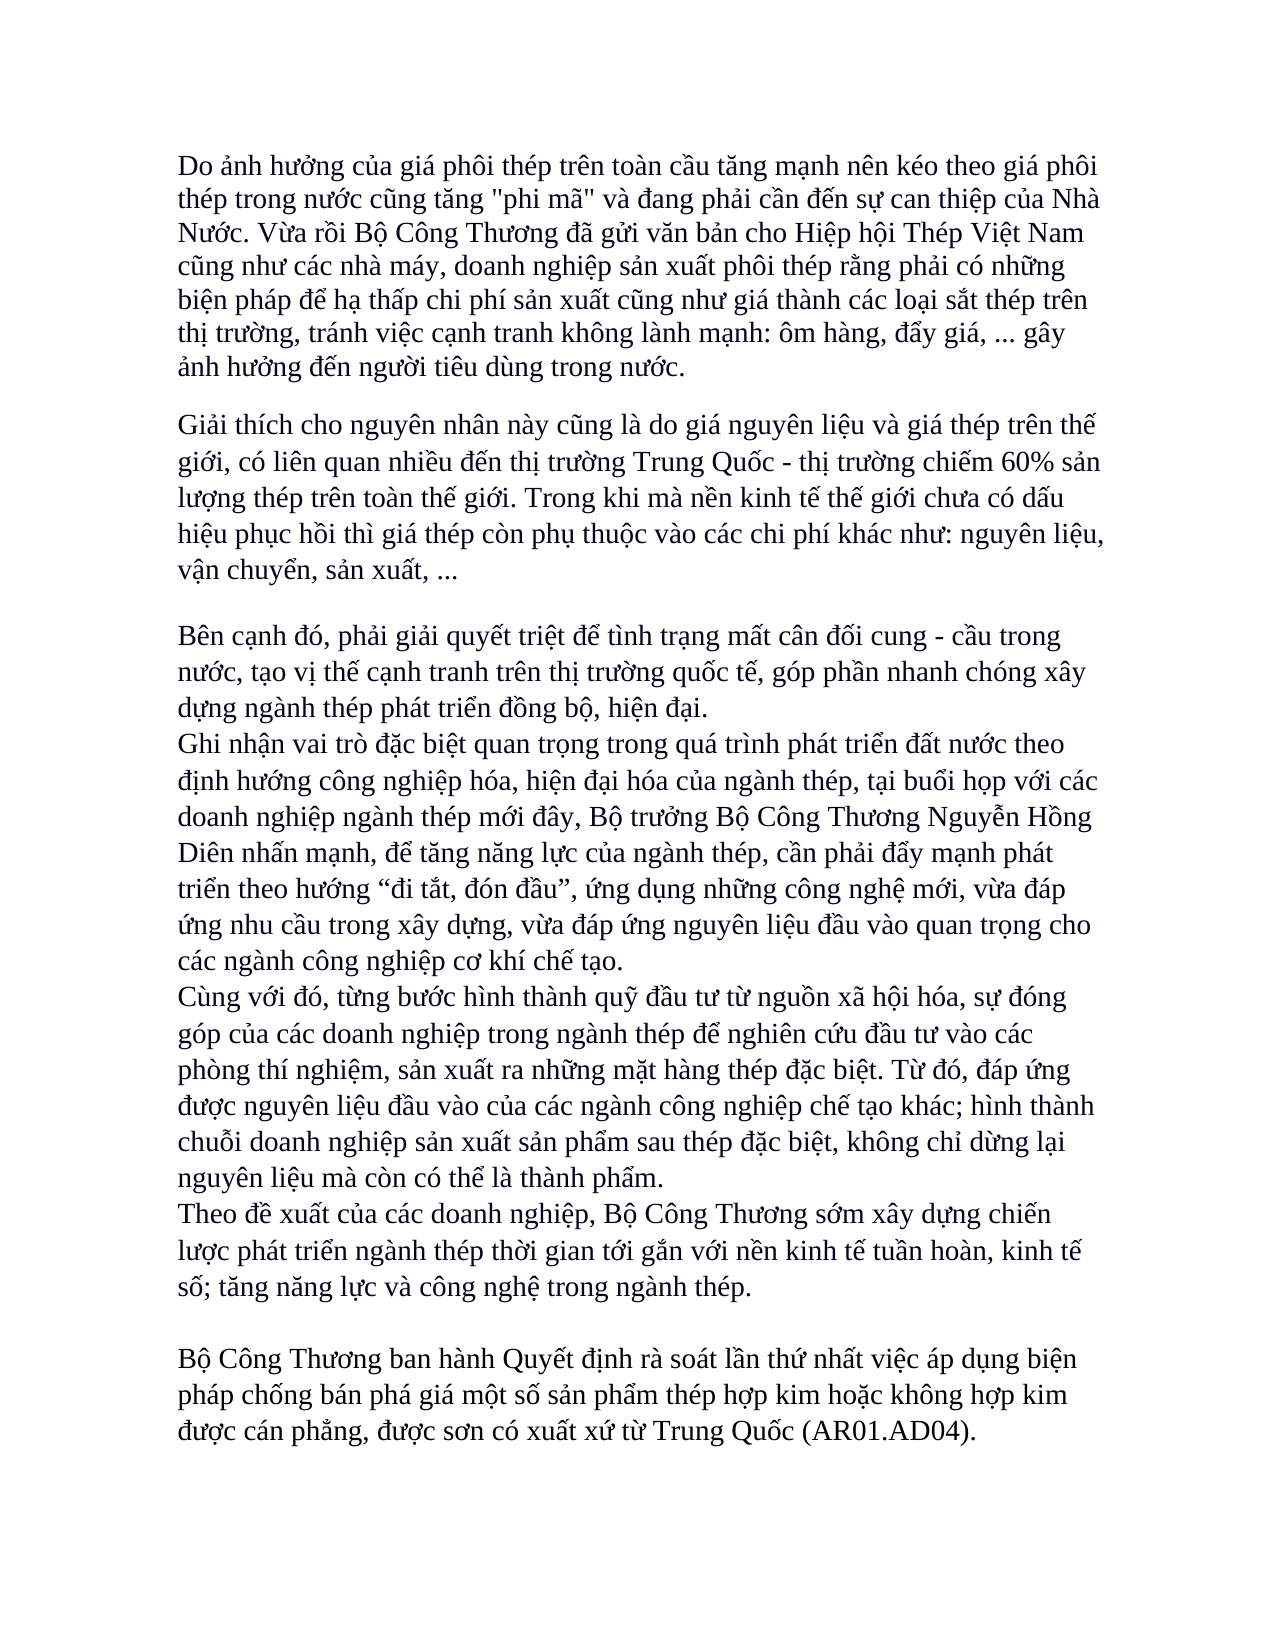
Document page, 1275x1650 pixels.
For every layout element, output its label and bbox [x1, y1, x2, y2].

text [177, 148, 1109, 382]
text [177, 407, 1109, 1483]
